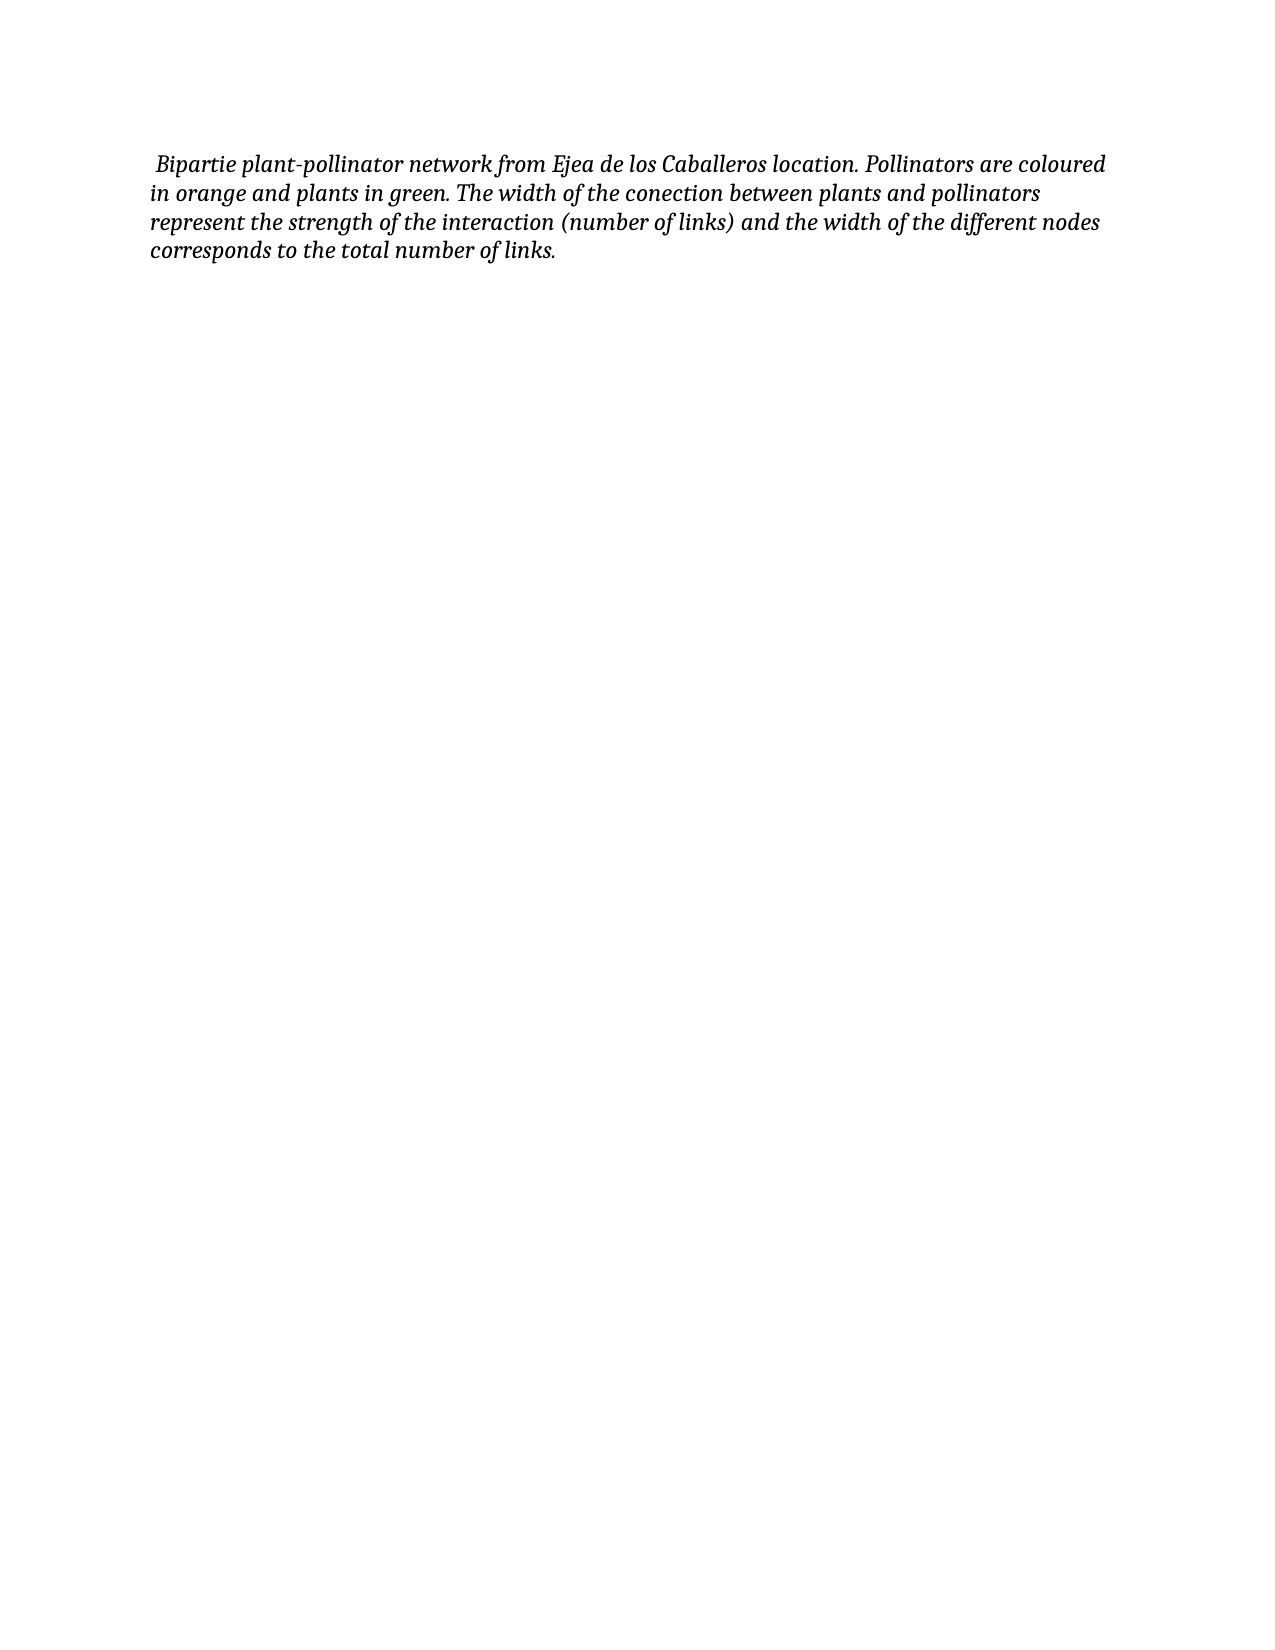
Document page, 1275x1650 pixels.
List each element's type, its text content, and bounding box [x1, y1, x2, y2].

text Bipartie plant-pollinator network from Ejea de los Caballeros location. Pollinators are coloured in orange and plants in green. The width of the conection between plants and pollinators represent the strength of the interaction (number of links) and the width of the different nodes corresponds to the total number of links. [150, 150, 1125, 265]
